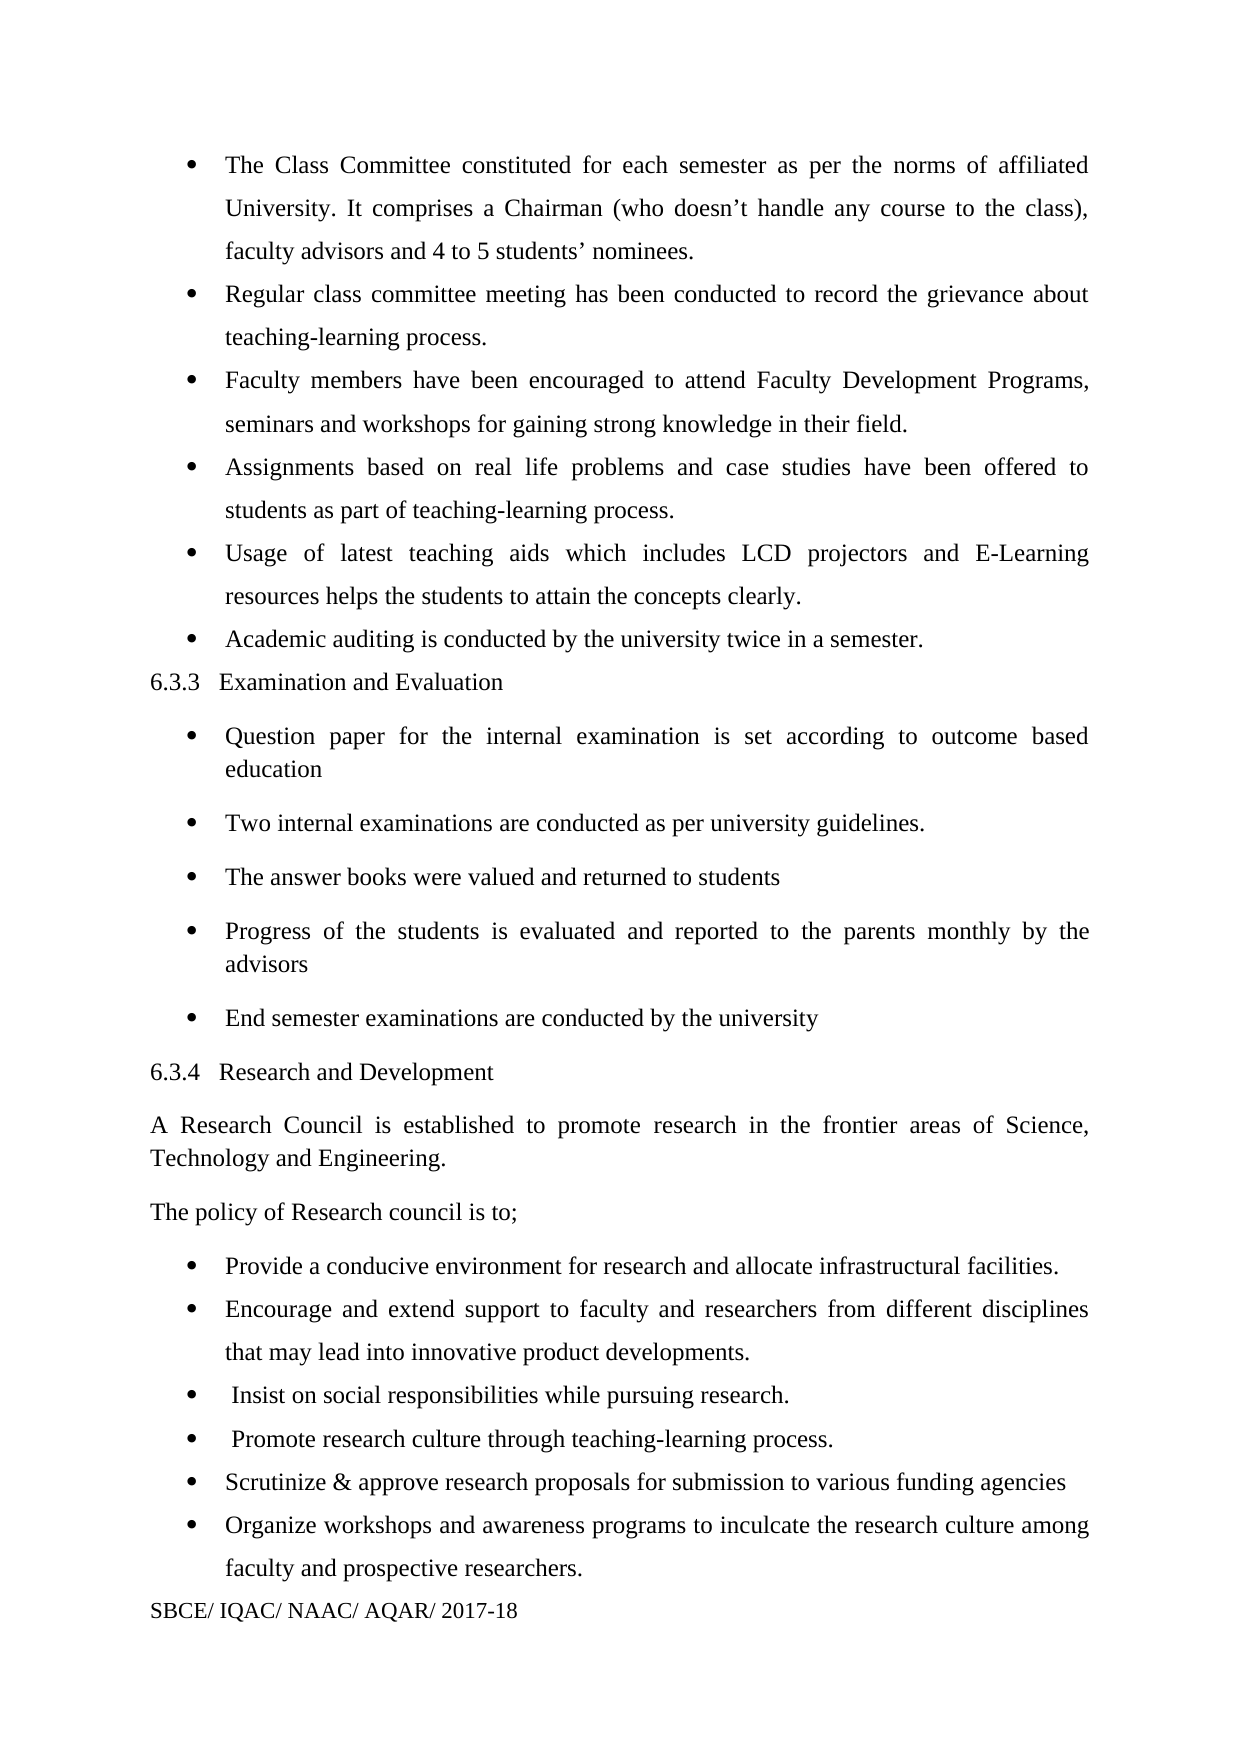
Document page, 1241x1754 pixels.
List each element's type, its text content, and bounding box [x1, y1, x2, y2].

list Provide a conducive environment for research and allocate infrastructural facilities. [187, 1251, 1090, 1280]
text The policy of Research council is to; [150, 1197, 1090, 1226]
list Faculty members have been encouraged to attend Faculty Development Programs, seminars and workshops for gaining strong knowledge in their field. [187, 366, 1090, 437]
list Insist on social responsibilities while pursuing research. [187, 1381, 1090, 1409]
list Organize workshops and awareness programs to inculcate the research culture among faculty and prospective researchers. [187, 1510, 1090, 1582]
text 6.3.4 Research and Development [150, 1057, 1090, 1085]
list The answer books were valued and returned to students [187, 862, 1090, 891]
list Assignments based on real life problems and case studies have been offered to students as part of teaching-learning process. [187, 452, 1090, 524]
list Question paper for the internal examination is set according to outcome based education [187, 721, 1090, 783]
list Academic auditing is conducted by the university twice in a semester. [187, 624, 1090, 653]
list Two internal examinations are conducted as per university guidelines. [187, 808, 1090, 837]
list End semester examinations are conducted by the university [187, 1003, 1090, 1032]
list Scrutinize & approve research proposals for submission to various funding agencies [187, 1467, 1090, 1496]
list Encourage and extend support to faculty and researchers from different disciplines that may lead into innovative product developments. [187, 1294, 1090, 1366]
list Usage of latest teaching aids which includes LCD projectors and E-Learning resources helps the students to attain the concepts clearly. [187, 538, 1090, 610]
list Progress of the students is evaluated and reported to the parents monthly by the advisors [187, 916, 1090, 978]
text A Research Council is established to promote research in the frontier areas of Science, Technology and Engineering. [150, 1111, 1090, 1172]
text 6.3.3 Examination and Evaluation [150, 667, 1090, 696]
list Promote research culture through teaching-learning process. [187, 1424, 1090, 1452]
list The Class Committee constituted for each semester as per the norms of affiliated University. It comprises a Chairman (who doesn’t handle any course to the class), faculty advisors and 4 to 5 students’ nominees. [187, 150, 1090, 265]
list Regular class committee meeting has been conducted to record the grievance about teaching-learning process. [187, 279, 1090, 351]
